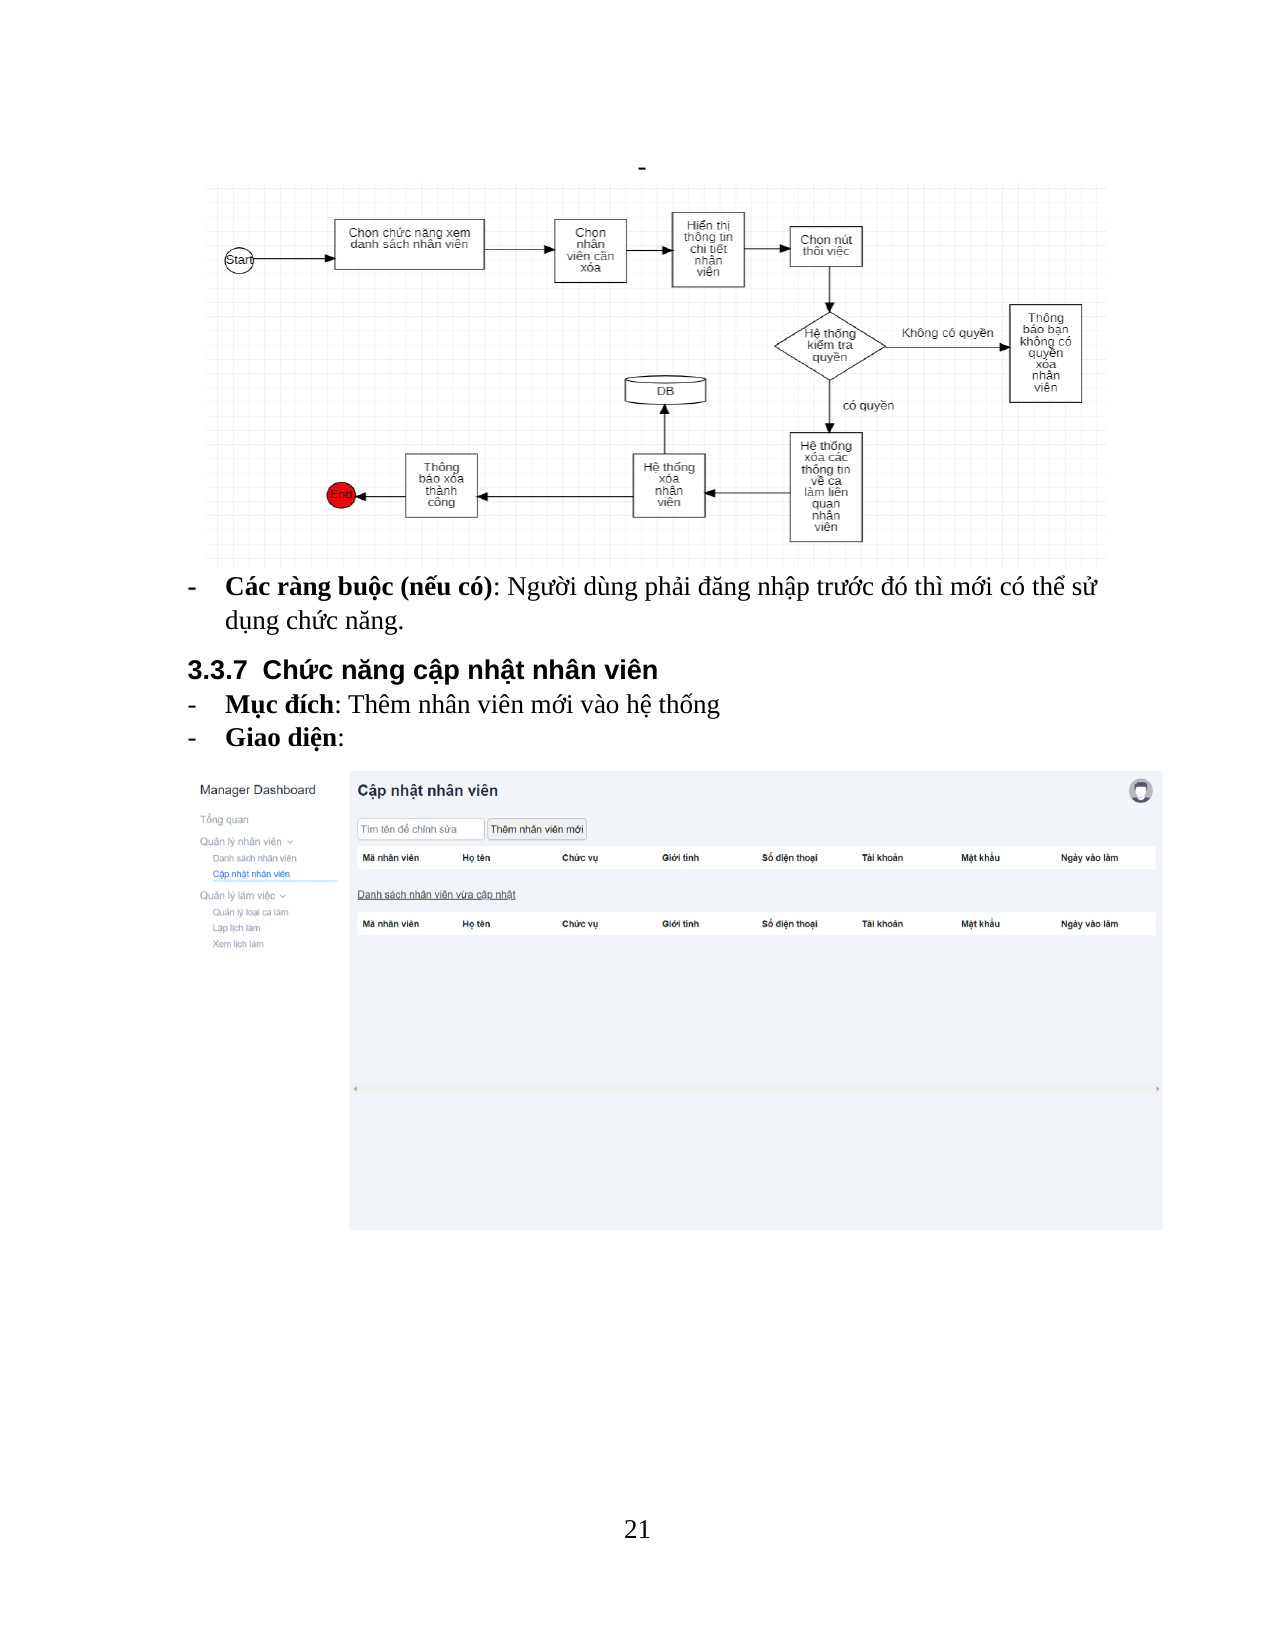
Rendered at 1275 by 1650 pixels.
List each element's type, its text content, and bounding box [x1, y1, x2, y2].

subtitle Chức năng cập nhật nhân viên [187, 654, 1125, 686]
list Các ràng buộc (nếu có): Người dùng phải đăng nhập trước đó thì mới có thể sử dụng chức năng. [187, 571, 1125, 635]
picture [187, 771, 1163, 1230]
list Mục đích: Thêm nhân viên mới vào hệ thống [187, 688, 1125, 719]
list Giao diện: [187, 722, 1125, 753]
picture [205, 183, 1107, 569]
